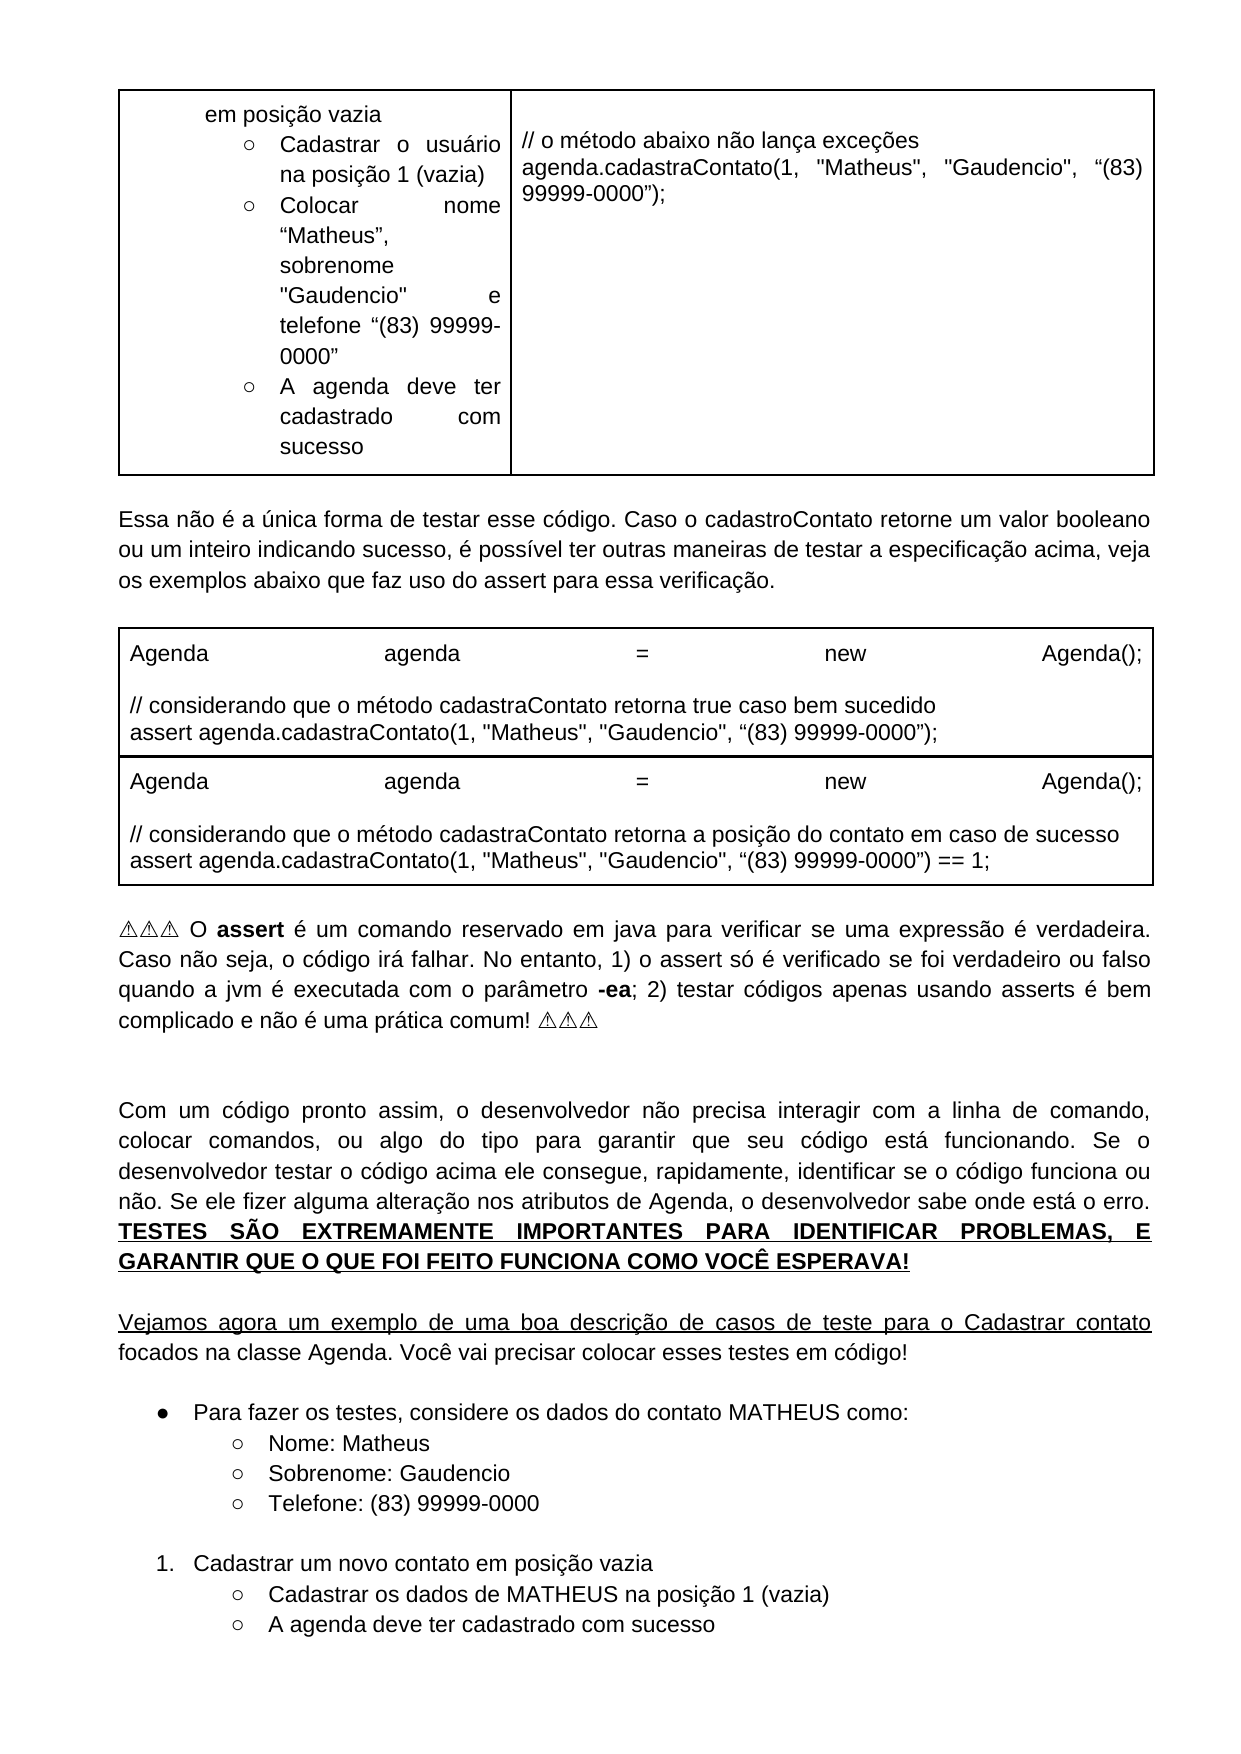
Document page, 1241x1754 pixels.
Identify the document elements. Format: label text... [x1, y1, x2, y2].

list Cadastrar um novo contato em posição vazia [156, 1550, 1152, 1577]
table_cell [512, 91, 1153, 474]
list Sobrenome: Gaudencio [231, 1460, 1152, 1486]
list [231, 1611, 1152, 1637]
list Telefone: (83) 99999-0000 [231, 1490, 1152, 1516]
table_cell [120, 91, 510, 474]
list Nome: Matheus [231, 1429, 1152, 1456]
list Para fazer os testes, considere os dados do contato MATHEUS como: [156, 1399, 1152, 1426]
text Com um código pronto assim, o desenvolvedor não precisa interagir com a linha de comando, colocar comandos, ou algo do tipo para garantir que seu código está funcionando. Se o desenvolvedor testar o código acima ele consegue, rapidamente, identificar se o código funciona ou não. Se ele fizer alguma alteração nos atributos de Agenda, o desenvolvedor sabe onde está o erro. TESTES SÃO EXTREMAMENTE IMPORTANTES PARA IDENTIFICAR PROBLEMAS, E GARANTIR QUE O QUE FOI FEITO FUNCIONA COMO VOCÊ ESPERAVA! [118, 1242, 1152, 1275]
text Essa não é a única forma de testar esse código. Caso o cadastroContato retorne um valor booleano ou um inteiro indicando sucesso, é possível ter outras maneiras de testar a especificação acima, veja os exemplos abaixo que faz uso do assert para essa verificação. [118, 506, 1152, 593]
table_header Agenda agenda = new Agenda(); // considerando que o método cadastraContato retorna true caso bem sucedido assert agenda.cadastraContato(1, "Matheus", "Gaudencio", “(83) 99999-0000”); [120, 629, 1152, 755]
text Com um código pronto assim, o desenvolvedor não precisa interagir com a linha de comando, colocar comandos, ou algo do tipo para garantir que seu código está funcionando. Se o desenvolvedor testar o código acima ele consegue, rapidamente, identificar se o código funciona ou não. Se ele fizer alguma alteração nos atributos de Agenda, o desenvolvedor sabe onde está o erro. TESTES SÃO EXTREMAMENTE IMPORTANTES PARA IDENTIFICAR PROBLEMAS, E GARANTIR QUE O QUE FOI FEITO FUNCIONA COMO VOCÊ ESPERAVA! [118, 1097, 1152, 1241]
text ⚠️⚠️⚠️ O assert é um comando reservado em java para verificar se uma expressão é verdadeira. Caso não seja, o código irá falhar. No entanto, 1) o assert só é verificado se foi verdadeiro ou falso quando a jvm é executada com o parâmetro -ea; 2) testar códigos apenas usando asserts é bem complicado e não é uma prática comum! ⚠️⚠️⚠️ [118, 916, 1152, 1033]
table_cell Agenda agenda = new Agenda(); // considerando que o método cadastraContato retorna a posição do contato em caso de sucesso assert agenda.cadastraContato(1, "Matheus", "Gaudencio", “(83) 99999-0000”) == 1; [120, 758, 1152, 884]
text Vejamos agora um exemplo de uma boa descrição de casos de teste para o Cadastrar contato focados na classe Agenda. Você vai precisar colocar esses testes em código! [118, 1309, 1152, 1331]
text Vejamos agora um exemplo de uma boa descrição de casos de teste para o Cadastrar contato focados na classe Agenda. Você vai precisar colocar esses testes em código! [118, 1333, 1152, 1365]
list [231, 1581, 1152, 1607]
